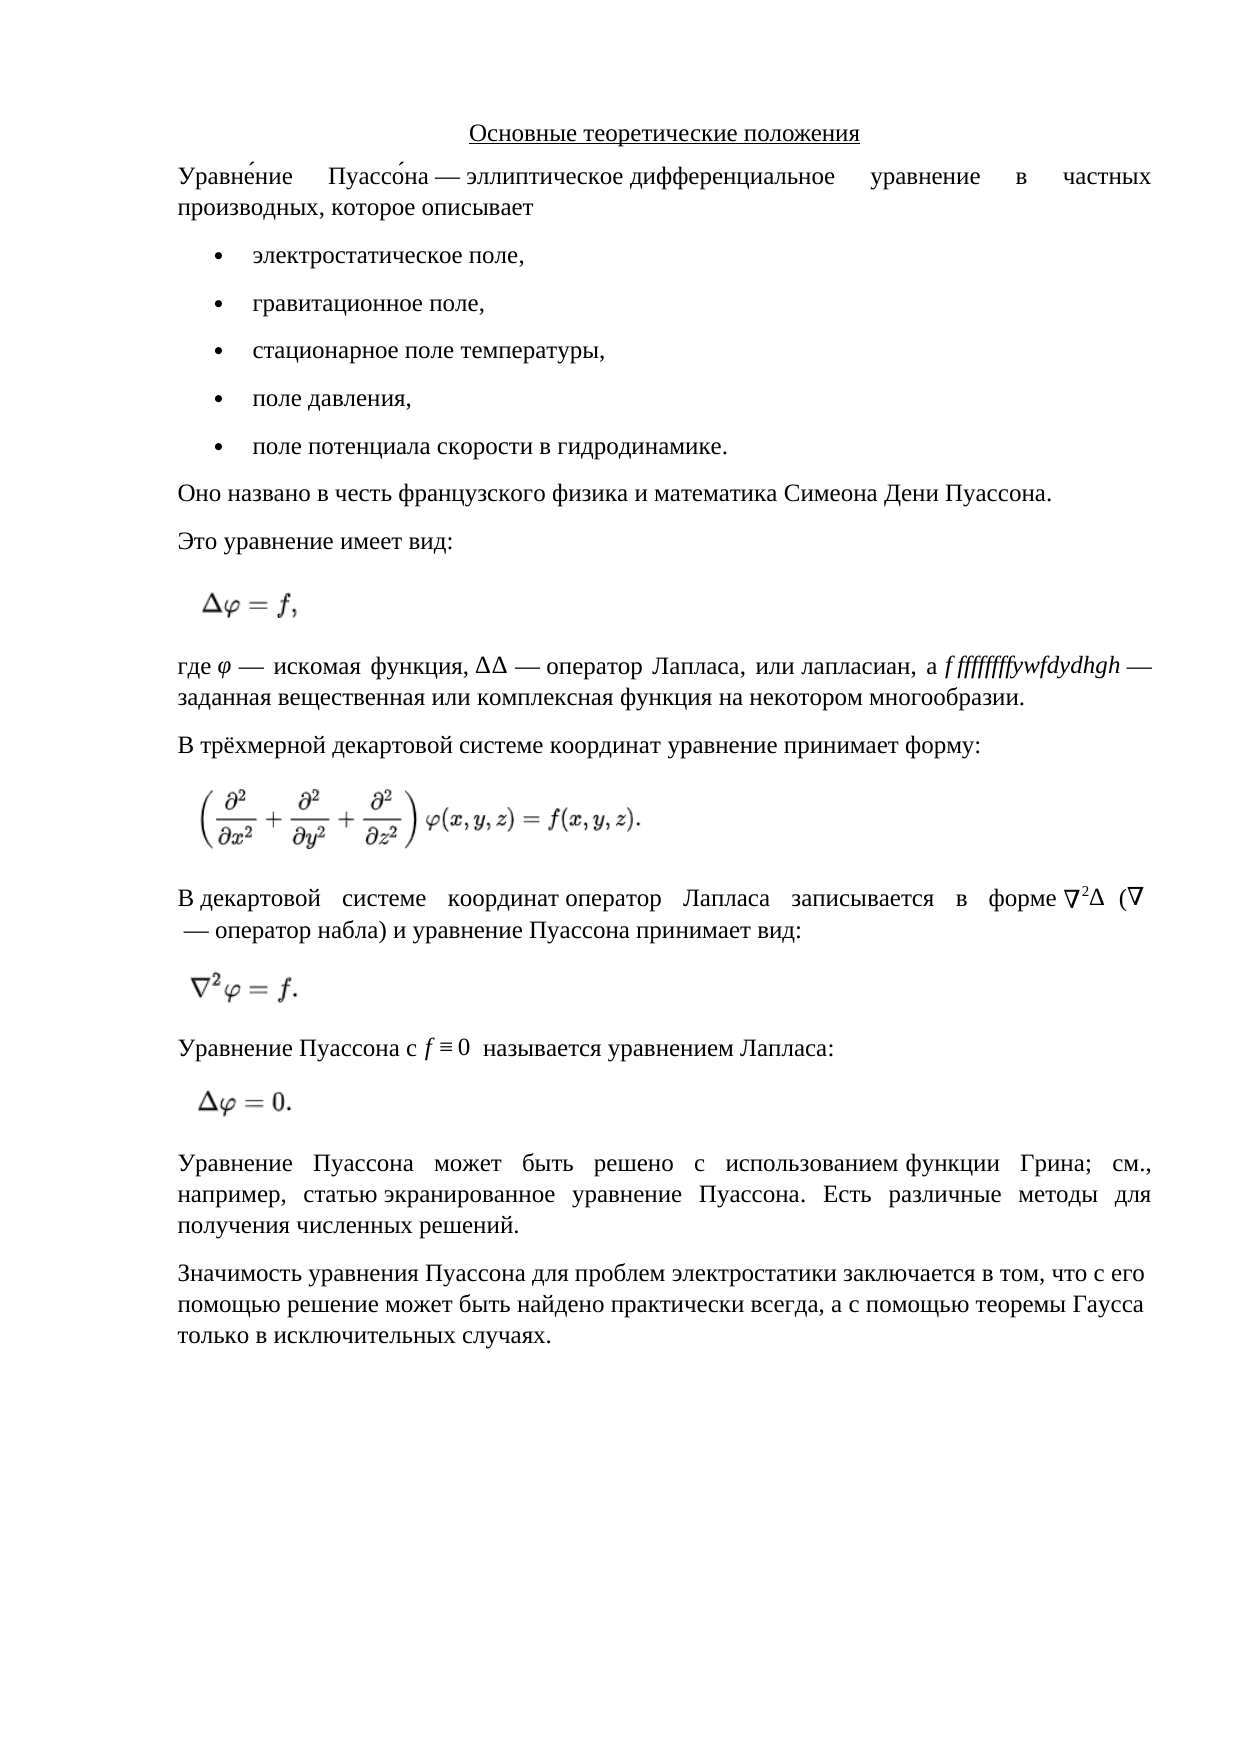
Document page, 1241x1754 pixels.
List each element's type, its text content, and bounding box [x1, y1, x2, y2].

picture [190, 573, 332, 627]
list стационарное поле температуры, [215, 335, 1152, 364]
picture [177, 963, 314, 1009]
text Значимость уравнения Пуассона для проблем электростатики заключается в том, что с его помощью решение может быть найдено практически всегда, а с помощью теоремы Гаусса только в исключительных случаях. [177, 1258, 1152, 1349]
list гравитационное поле, [215, 288, 1152, 316]
picture [184, 777, 655, 858]
text В декартовой системе координат оператор Лапласа записывается в форме {\displaystyle \Delta } {\displaystyle \nabla ^{2}} ({\displaystyle \nabla } — оператор набла) и уравнение Пуассона принимает вид: [177, 882, 1152, 944]
text Это уравнение имеет вид: [177, 526, 1152, 555]
list поле давления, [215, 383, 1152, 412]
text {\displaystyle \Delta \varphi =f,} [177, 574, 1152, 632]
picture [177, 1080, 323, 1124]
text В трёхмерной декартовой системе координат уравнение принимает форму: [177, 730, 1152, 759]
text Уравне́ние Пуассо́на — эллиптическое дифференциальное уравнение в частных производных, которое описывает [177, 161, 1152, 221]
list электростатическое поле, [215, 240, 1152, 269]
text Основные теоретические положения [177, 118, 1152, 147]
text {\displaystyle \Delta \varphi =0.} [177, 1080, 1152, 1129]
text где {\displaystyle \varphi } — искомая функция, {\displaystyle \Delta } — оператор Лапласа, или лапласиан, а {\displaystyle f} —заданная вещественная или комплексная функция на некотором многообразии. [177, 651, 1152, 711]
text Уравнение Пуассона может быть решено с использованием функции Грина; см., например, статью экранированное уравнение Пуассона. Есть различные методы для получения численных решений. [177, 1148, 1152, 1239]
list поле потенциала скорости в гидродинамике. [215, 431, 1152, 459]
text Оно названо в честь французского физика и математика Симеона Дени Пуассона. [177, 478, 1152, 507]
text Уравнение Пуассона с {\displaystyle f\equiv 0} называется уравнением Лапласа: [177, 1033, 1152, 1061]
text {\displaystyle {\nabla }^{2}\varphi =f.} [177, 963, 1152, 1014]
